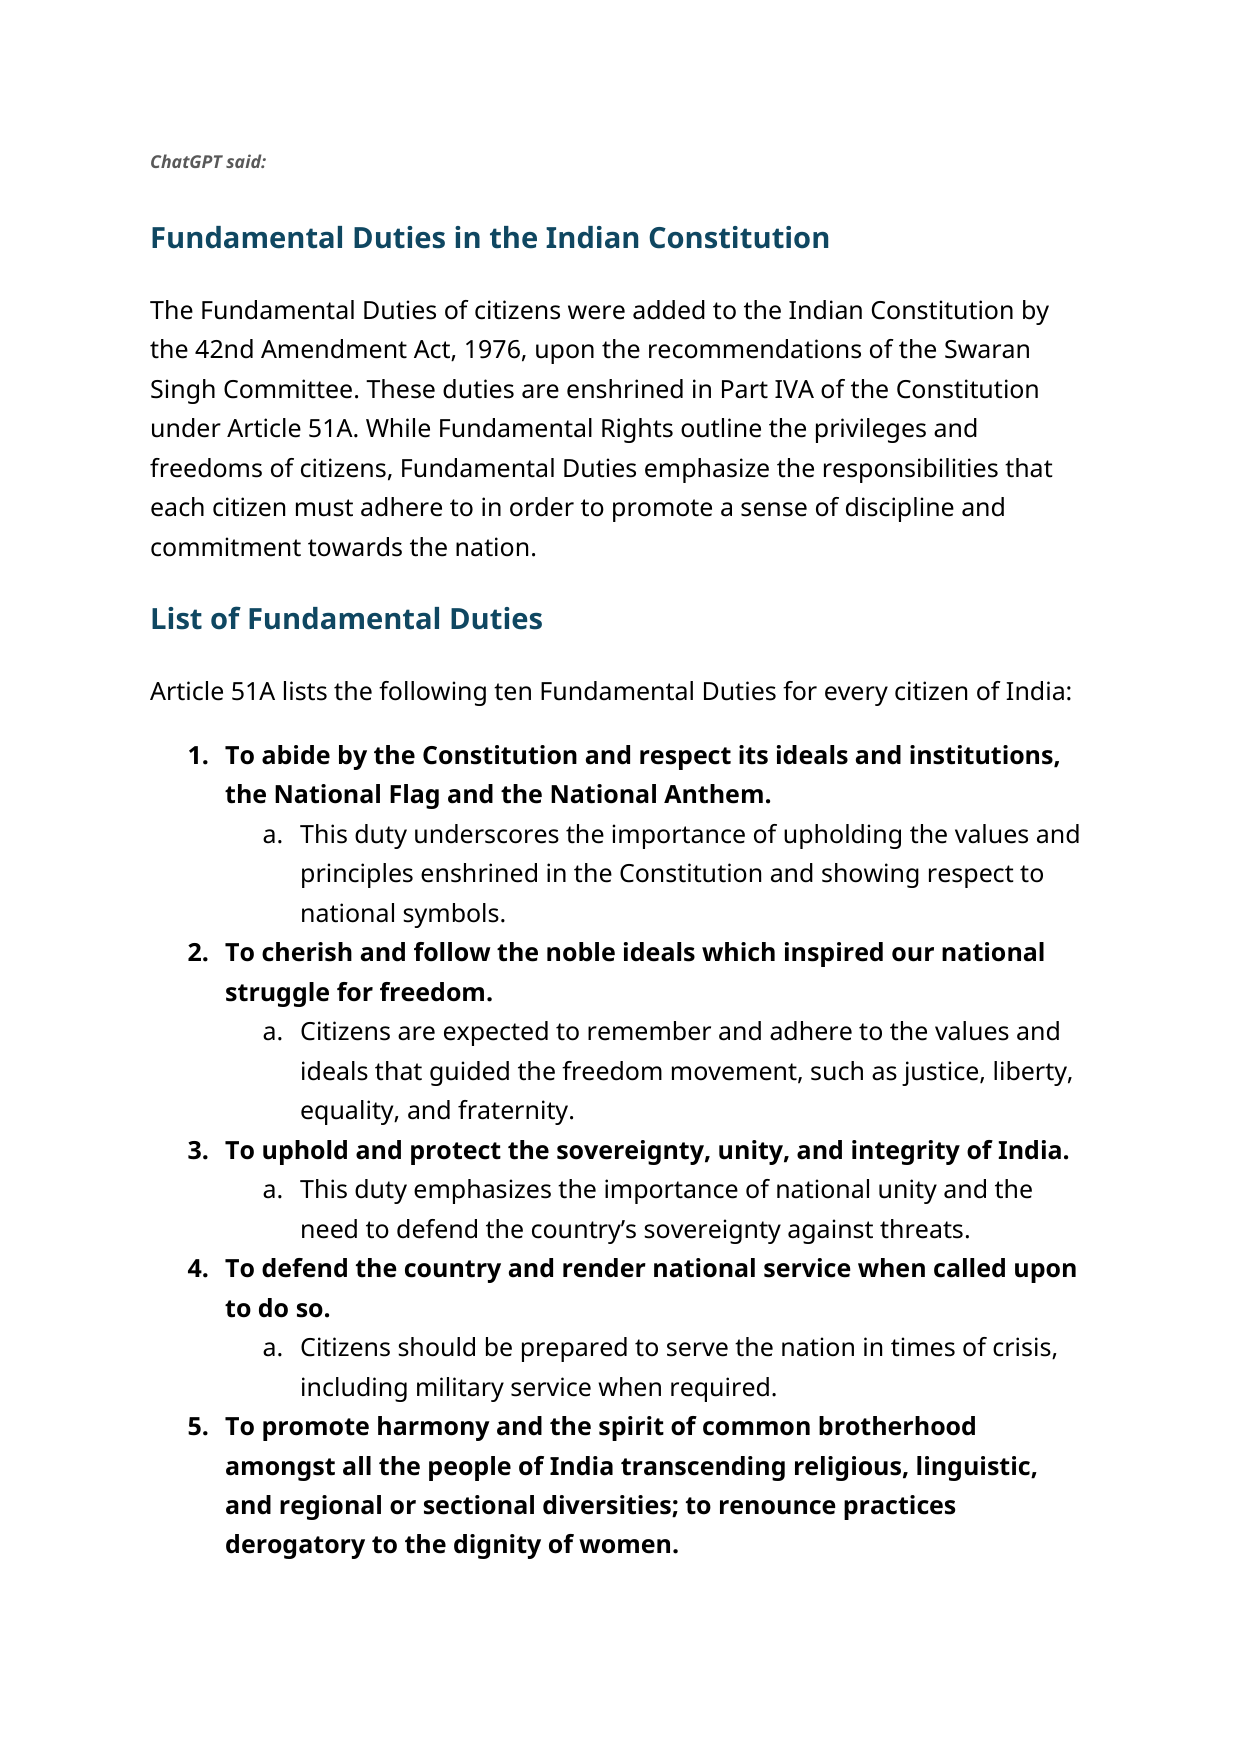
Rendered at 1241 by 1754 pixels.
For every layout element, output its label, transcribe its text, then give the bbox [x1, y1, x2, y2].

list To cherish and follow the noble ideals which inspired our national struggle for freedom. [187, 935, 1090, 1008]
text Article 51A lists the following ten Fundamental Duties for every citizen of India: [150, 673, 1090, 707]
list To abide by the Constitution and respect its ideals and institutions, the National Flag and the National Anthem. [187, 738, 1090, 811]
subtitle ChatGPT said: [150, 150, 1090, 174]
list To uphold and protect the sovereignty, unity, and integrity of India. [187, 1132, 1090, 1166]
subtitle List of Fundamental Duties [150, 598, 1090, 638]
list This duty emphasizes the importance of national unity and the need to defend the country’s sovereignty against threats. [262, 1172, 1090, 1245]
list Citizens should be prepared to serve the nation in times of crisis, including military service when required. [262, 1330, 1090, 1403]
text The Fundamental Duties of citizens were added to the Indian Constitution by the 42nd Amendment Act, 1976, upon the recommendations of the Swaran Singh Committee. These duties are enshrined in Part IVA of the Constitution under Article 51A. While Fundamental Rights outline the privileges and freedoms of citizens, Fundamental Duties emphasize the responsibilities that each citizen must adhere to in order to promote a sense of discipline and commitment towards the nation. [150, 292, 1090, 563]
list To defend the country and render national service when called upon to do so. [187, 1251, 1090, 1324]
list This duty underscores the importance of upholding the values and principles enshrined in the Constitution and showing respect to national symbols. [262, 817, 1090, 929]
list Citizens are expected to remember and adhere to the values and ideals that guided the freedom movement, such as justice, liberty, equality, and fraternity. [262, 1014, 1090, 1127]
subtitle Fundamental Duties in the Indian Constitution [150, 217, 1090, 257]
list To promote harmony and the spirit of common brotherhood amongst all the people of India transcending religious, linguistic, and regional or sectional diversities; to renounce practices derogatory to the dignity of women. [187, 1409, 1090, 1561]
